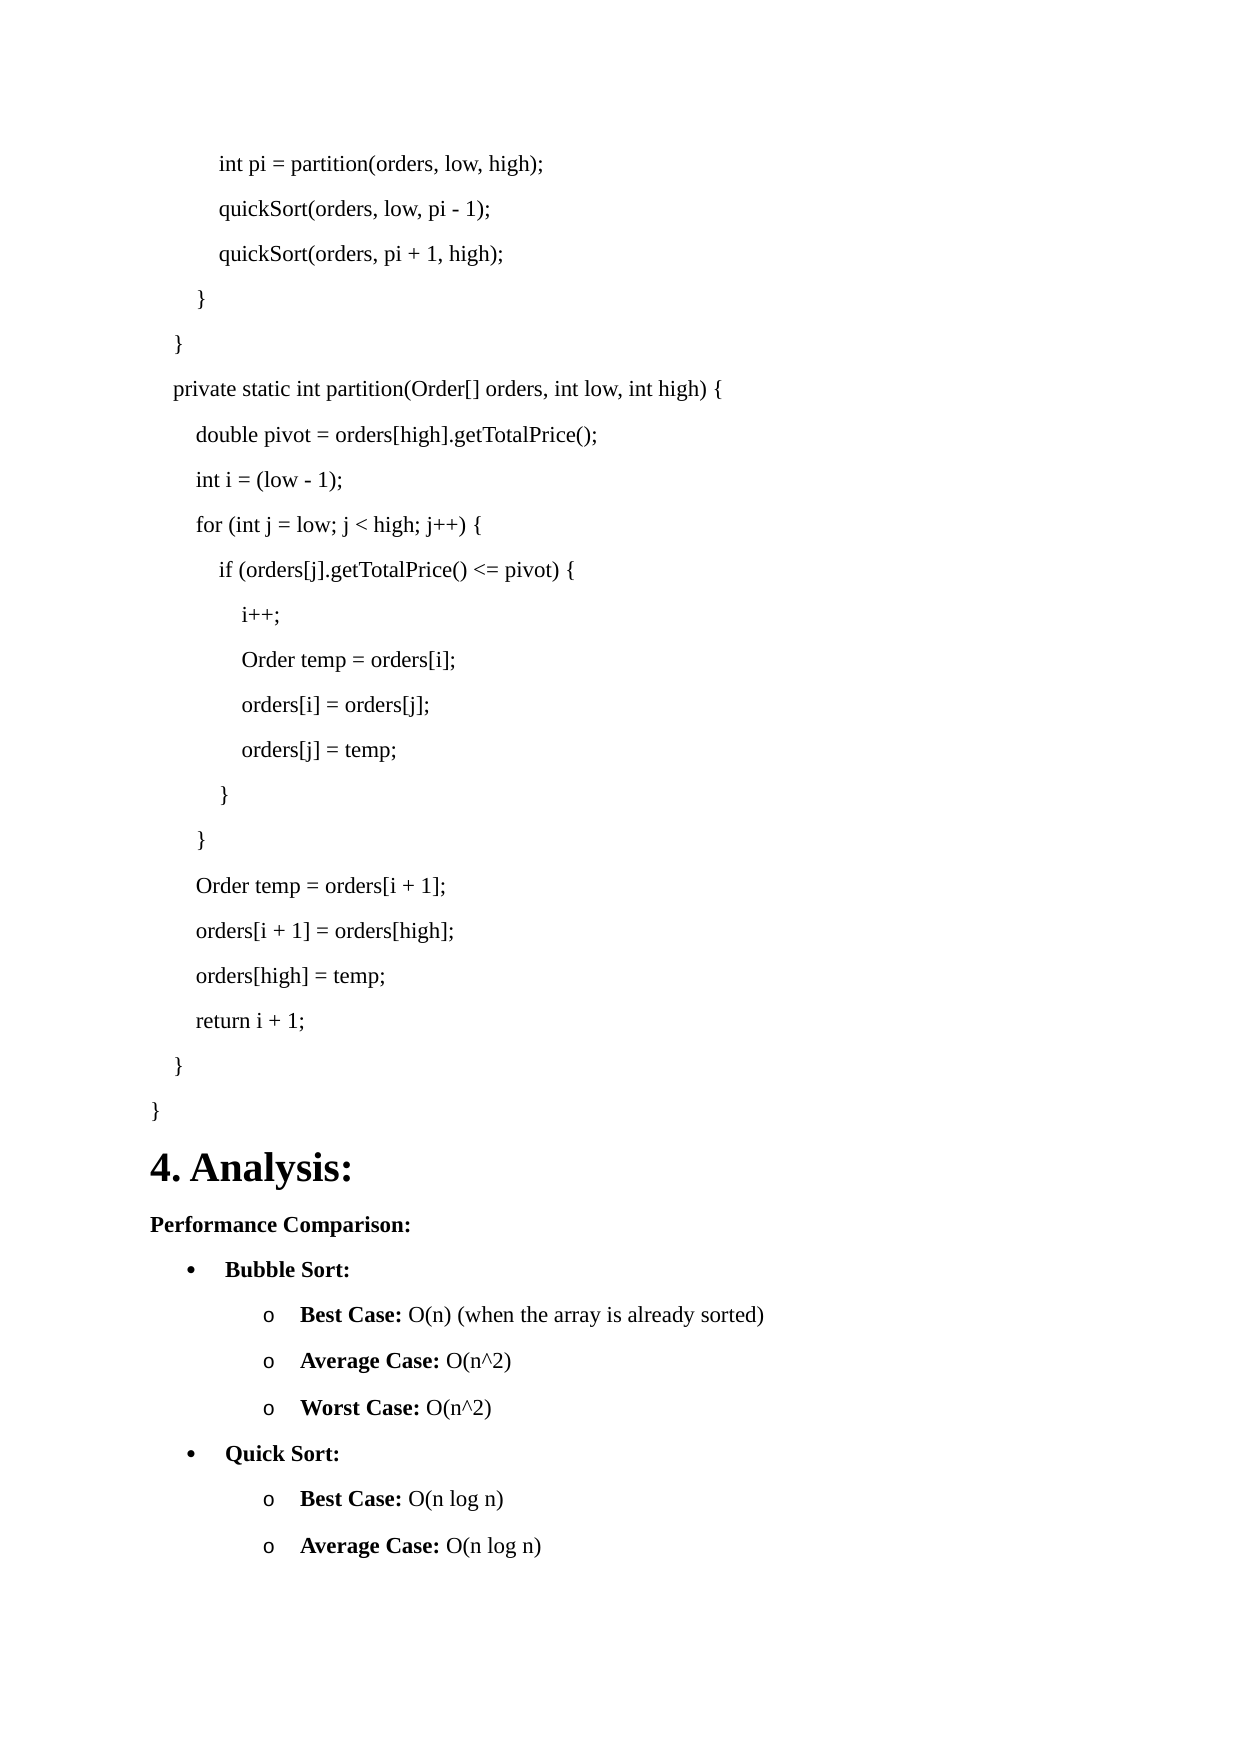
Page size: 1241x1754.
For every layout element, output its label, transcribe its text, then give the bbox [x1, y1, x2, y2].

text if (orders[j].getTotalPrice() <= pivot) { [150, 556, 1090, 582]
text Performance Comparison: [150, 1211, 1090, 1237]
text } [150, 330, 1090, 357]
list Worst Case: O(n^2) [262, 1394, 1090, 1421]
text orders[j] = temp; [150, 736, 1090, 763]
list Quick Sort: [187, 1440, 1090, 1467]
text orders[i] = orders[j]; [150, 691, 1090, 718]
text private static int partition(Order[] orders, int low, int high) { [150, 376, 1090, 402]
text } [150, 285, 1090, 312]
text orders[high] = temp; [150, 962, 1090, 988]
text quickSort(orders, low, pi - 1); [150, 195, 1090, 221]
list Bubble Sort: [187, 1256, 1090, 1282]
text return i + 1; [150, 1007, 1090, 1033]
text } [150, 781, 1090, 808]
text Order temp = orders[i]; [150, 646, 1090, 672]
text Order temp = orders[i + 1]; [150, 872, 1090, 898]
list Best Case: O(n log n) [262, 1485, 1090, 1513]
text orders[i + 1] = orders[high]; [150, 917, 1090, 943]
list Best Case: O(n) (when the array is already sorted) [262, 1301, 1090, 1328]
list Average Case: O(n log n) [262, 1532, 1090, 1559]
text i++; [150, 601, 1090, 627]
list Average Case: O(n^2) [262, 1347, 1090, 1375]
text for (int j = low; j < high; j++) { [150, 511, 1090, 537]
text 4. Analysis: [150, 1142, 1090, 1190]
text int i = (low - 1); [150, 466, 1090, 492]
text quickSort(orders, pi + 1, high); [150, 240, 1090, 267]
text } [150, 827, 1090, 853]
text double pivot = orders[high].getTotalPrice(); [150, 421, 1090, 447]
text } [150, 1097, 1090, 1123]
text } [150, 1052, 1090, 1078]
text int pi = partition(orders, low, high); [150, 150, 1090, 176]
